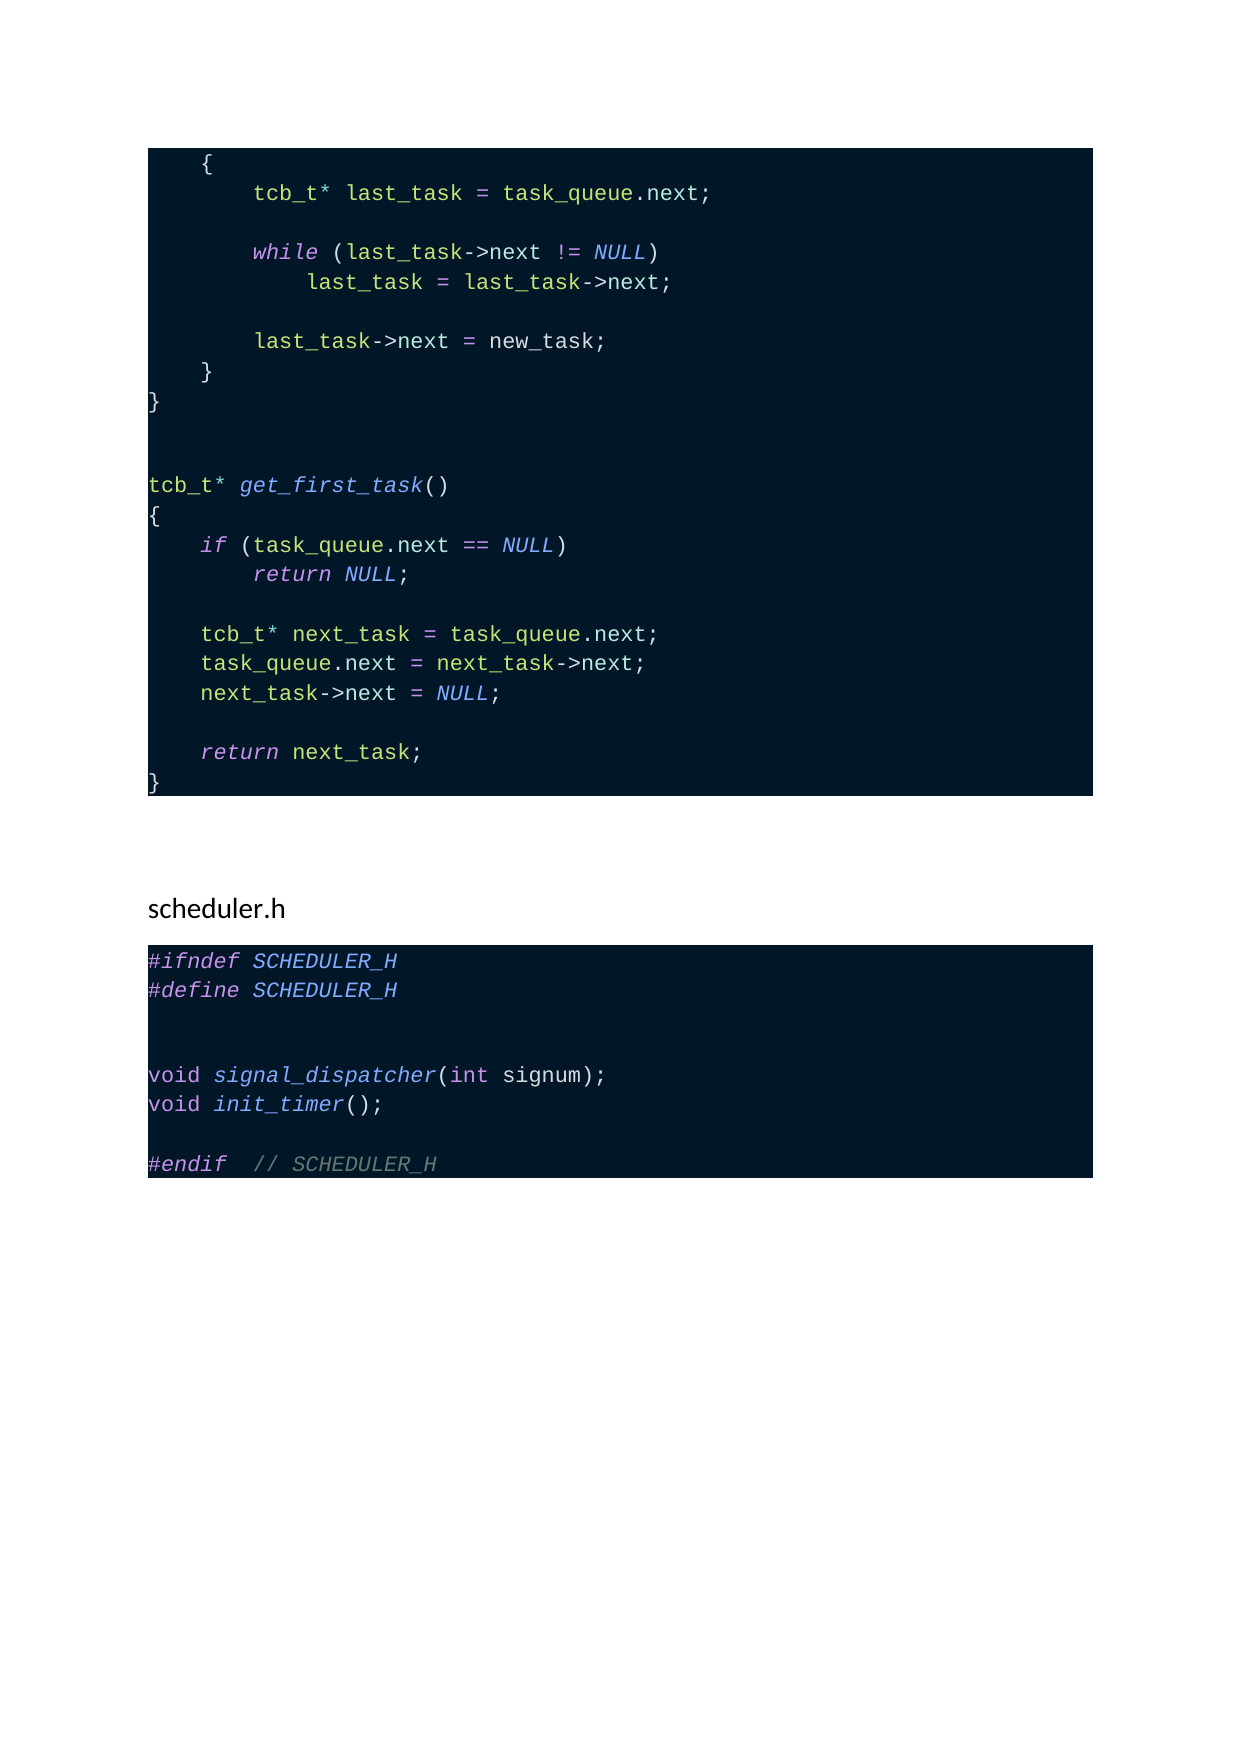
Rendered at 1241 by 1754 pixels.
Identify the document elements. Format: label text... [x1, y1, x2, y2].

text tcb_t* next_task = task_queue.next; [148, 618, 1093, 648]
text next_task->next = NULL; [148, 677, 1093, 707]
text tcb_t* get_first_task() [148, 469, 1093, 499]
text scheduler.h [148, 890, 1093, 925]
text return NULL; [148, 558, 1093, 588]
text #endif // SCHEDULER_H [148, 1148, 1093, 1178]
text void signal_dispatcher(int signum); [148, 1059, 1093, 1089]
text if (task_queue.next == NULL) [148, 529, 1093, 558]
text last_task->next = new_task; [148, 326, 1093, 355]
text #define SCHEDULER_H [148, 974, 1093, 1004]
text while (last_task->next != NULL) [148, 237, 1093, 266]
text return next_task; [148, 737, 1093, 766]
text tcb_t* last_task = task_queue.next; [148, 177, 1093, 207]
text last_task = last_task->next; [148, 266, 1093, 296]
text { [148, 499, 1093, 529]
text void init_timer(); [148, 1089, 1093, 1118]
text #ifndef SCHEDULER_H [148, 945, 1093, 974]
text } [148, 355, 1093, 385]
text } [148, 385, 1093, 415]
text { [148, 148, 1093, 177]
text } [148, 766, 1093, 796]
text task_queue.next = next_task->next; [148, 648, 1093, 677]
